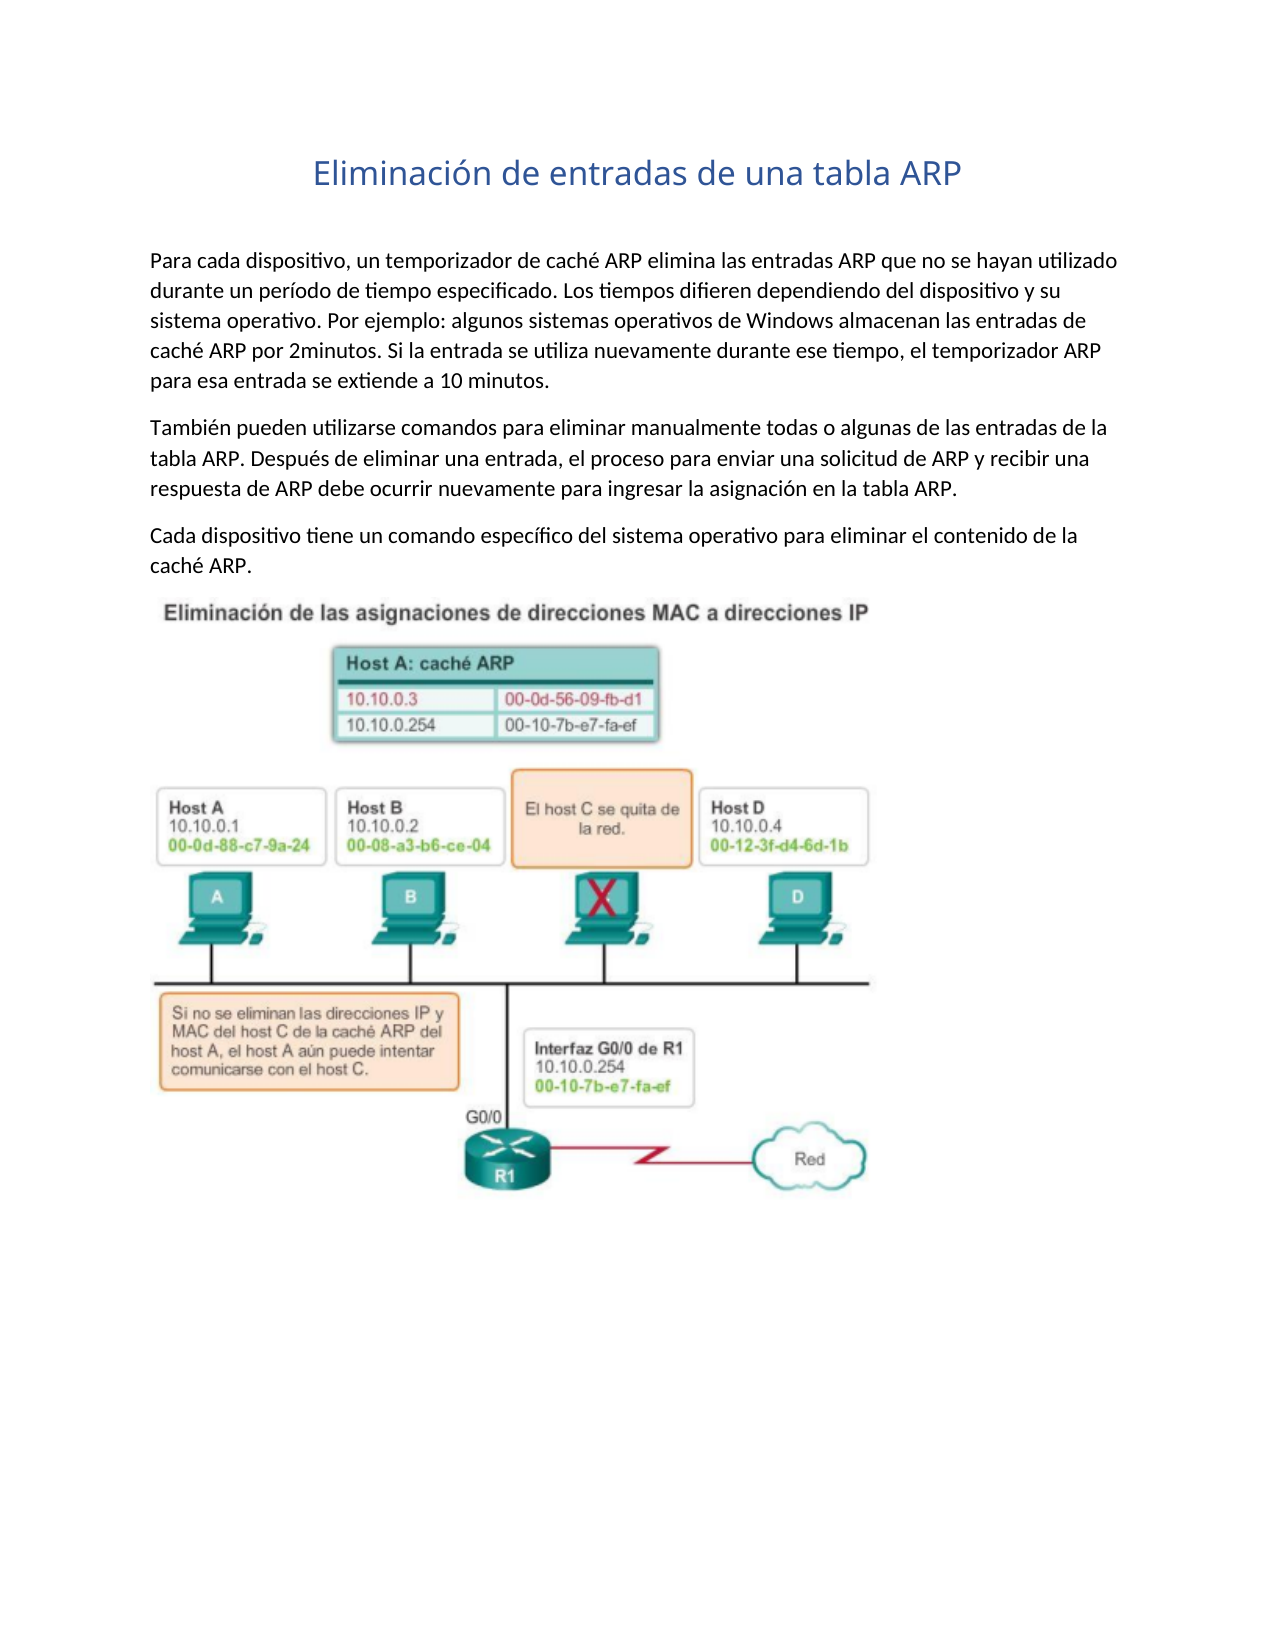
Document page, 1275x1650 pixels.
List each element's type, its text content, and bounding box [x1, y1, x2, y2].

text Cada dispositivo tiene un comando específico del sistema operativo para eliminar el contenido de la caché ARP. [150, 521, 1125, 579]
text También pueden utilizarse comandos para eliminar manualmente todas o algunas de las entradas de la tabla ARP. Después de eliminar una entrada, el proceso para enviar una solicitud de ARP y recibir una respuesta de ARP debe ocurrir nuevamente para ingresar la asignación en la tabla ARP. [150, 413, 1125, 502]
text Para cada dispositivo, un temporizador de caché ARP elimina las entradas ARP que no se hayan utilizado durante un período de tiempo especificado. Los tiempos difieren dependiendo del dispositivo y su sistema operativo. Por ejemplo: algunos sistemas operativos de Windows almacenan las entradas de caché ARP por 2minutos. Si la entrada se utiliza nuevamente durante ese tiempo, el temporizador ARP para esa entrada se extiende a 10 minutos. [150, 246, 1125, 395]
subtitle Eliminación de entradas de una tabla ARP [150, 150, 1125, 195]
picture [150, 597, 891, 1203]
